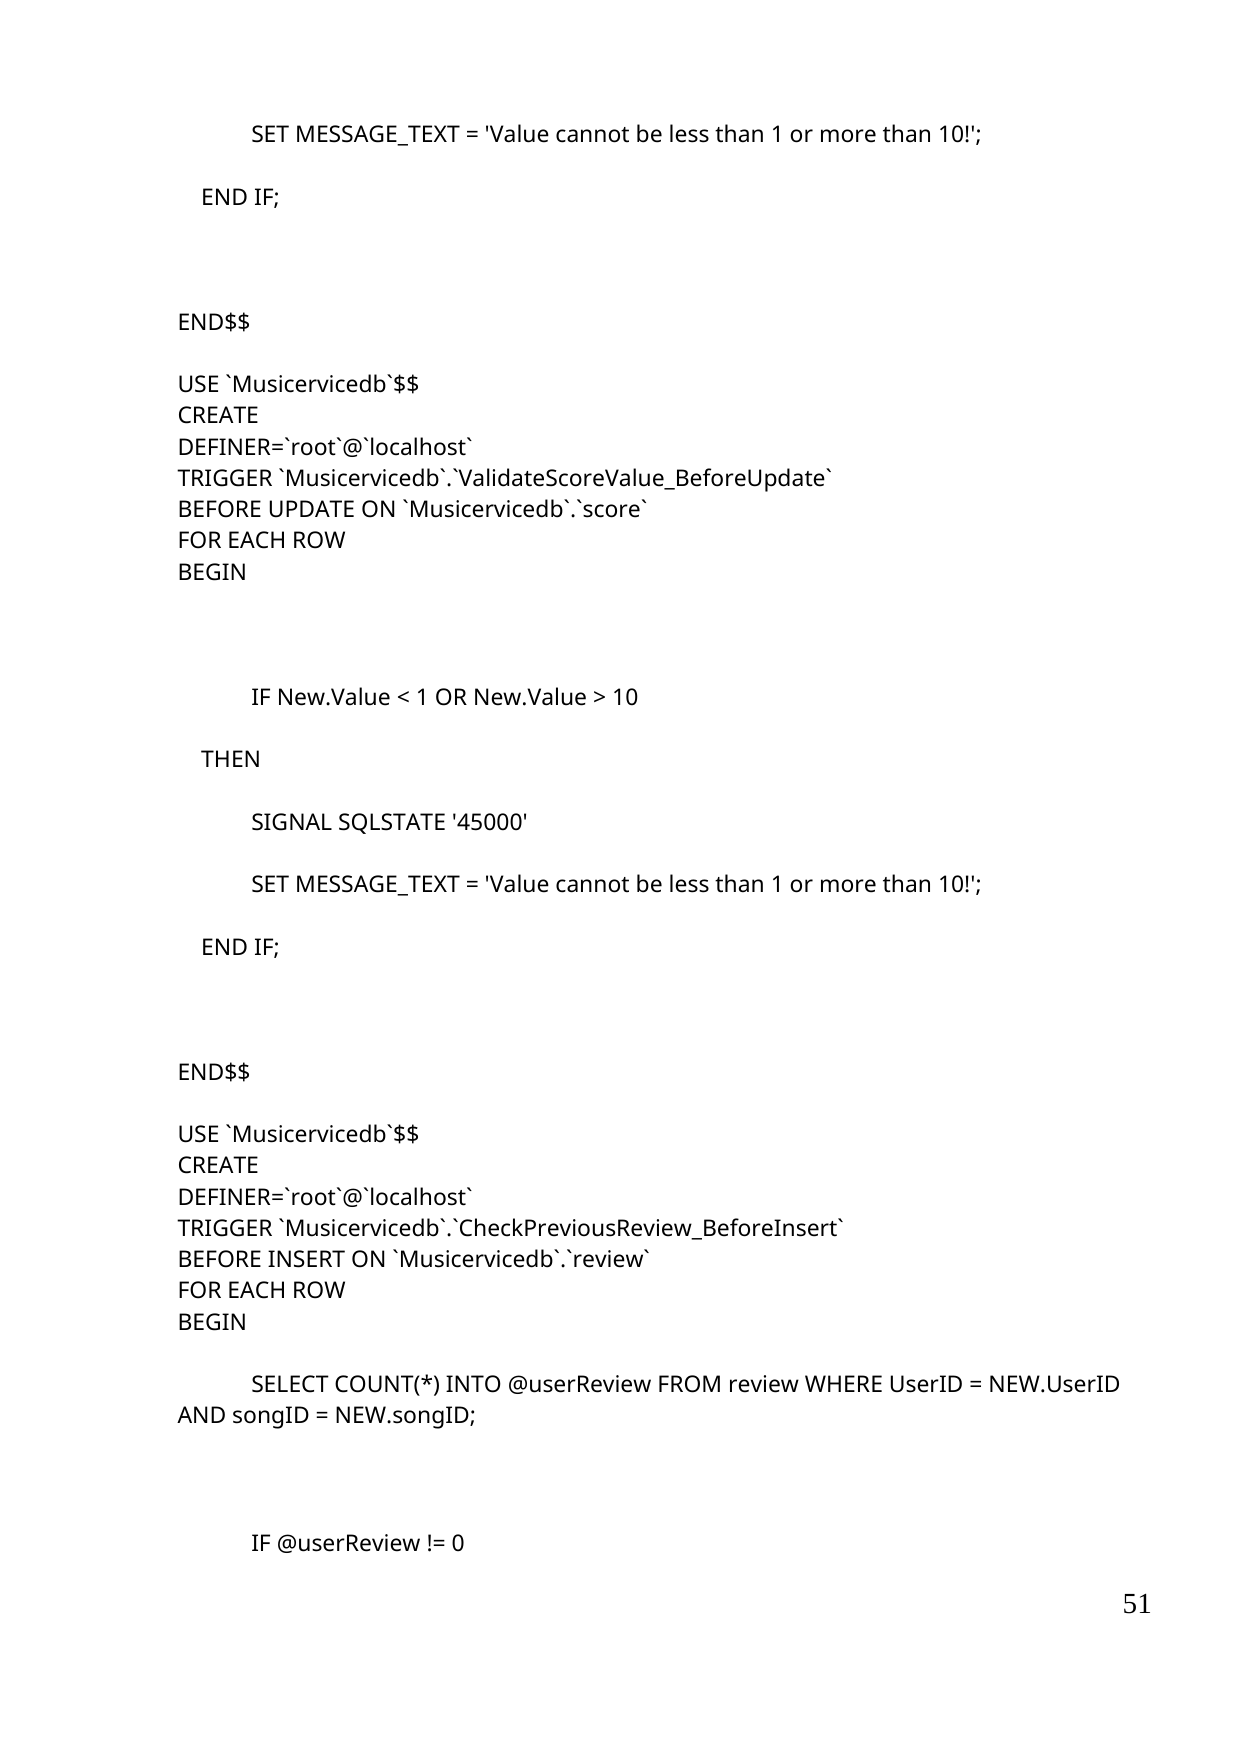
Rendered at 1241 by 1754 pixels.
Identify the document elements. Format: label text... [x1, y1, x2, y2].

text DEFINER=`root`@`localhost` [177, 431, 1152, 462]
text END$$ [177, 306, 1152, 337]
text TRIGGER `Musicervicedb`.`CheckPreviousReview_BeforeInsert` [177, 1212, 1152, 1243]
text BEGIN [177, 1306, 1152, 1337]
text USE `Musicervicedb`$$ [177, 368, 1152, 399]
text SET MESSAGE_TEXT = 'Value cannot be less than 1 or more than 10!'; [177, 118, 1152, 149]
text TRIGGER `Musicervicedb`.`ValidateScoreValue_BeforeUpdate` [177, 462, 1152, 493]
text BEGIN [177, 556, 1152, 587]
text CREATE [177, 399, 1152, 431]
text BEFORE INSERT ON `Musicervicedb`.`review` [177, 1243, 1152, 1274]
text CREATE [177, 1149, 1152, 1181]
text SIGNAL SQLSTATE '45000' [177, 806, 1152, 837]
text IF New.Value < 1 OR New.Value > 10 [177, 681, 1152, 712]
text FOR EACH ROW [177, 524, 1152, 556]
text DEFINER=`root`@`localhost` [177, 1181, 1152, 1212]
text END$$ [177, 1056, 1152, 1087]
text USE `Musicervicedb`$$ [177, 1118, 1152, 1149]
text SET MESSAGE_TEXT = 'Value cannot be less than 1 or more than 10!'; [177, 868, 1152, 899]
text THEN [177, 743, 1152, 774]
text FOR EACH ROW [177, 1274, 1152, 1306]
text IF @userReview != 0 [177, 1527, 1152, 1558]
text SELECT COUNT(*) INTO @userReview FROM review WHERE UserID = NEW.UserID AND songID = NEW.songID; [177, 1368, 1152, 1431]
text BEFORE UPDATE ON `Musicervicedb`.`score` [177, 493, 1152, 524]
text END IF; [177, 181, 1152, 212]
text END IF; [177, 931, 1152, 962]
